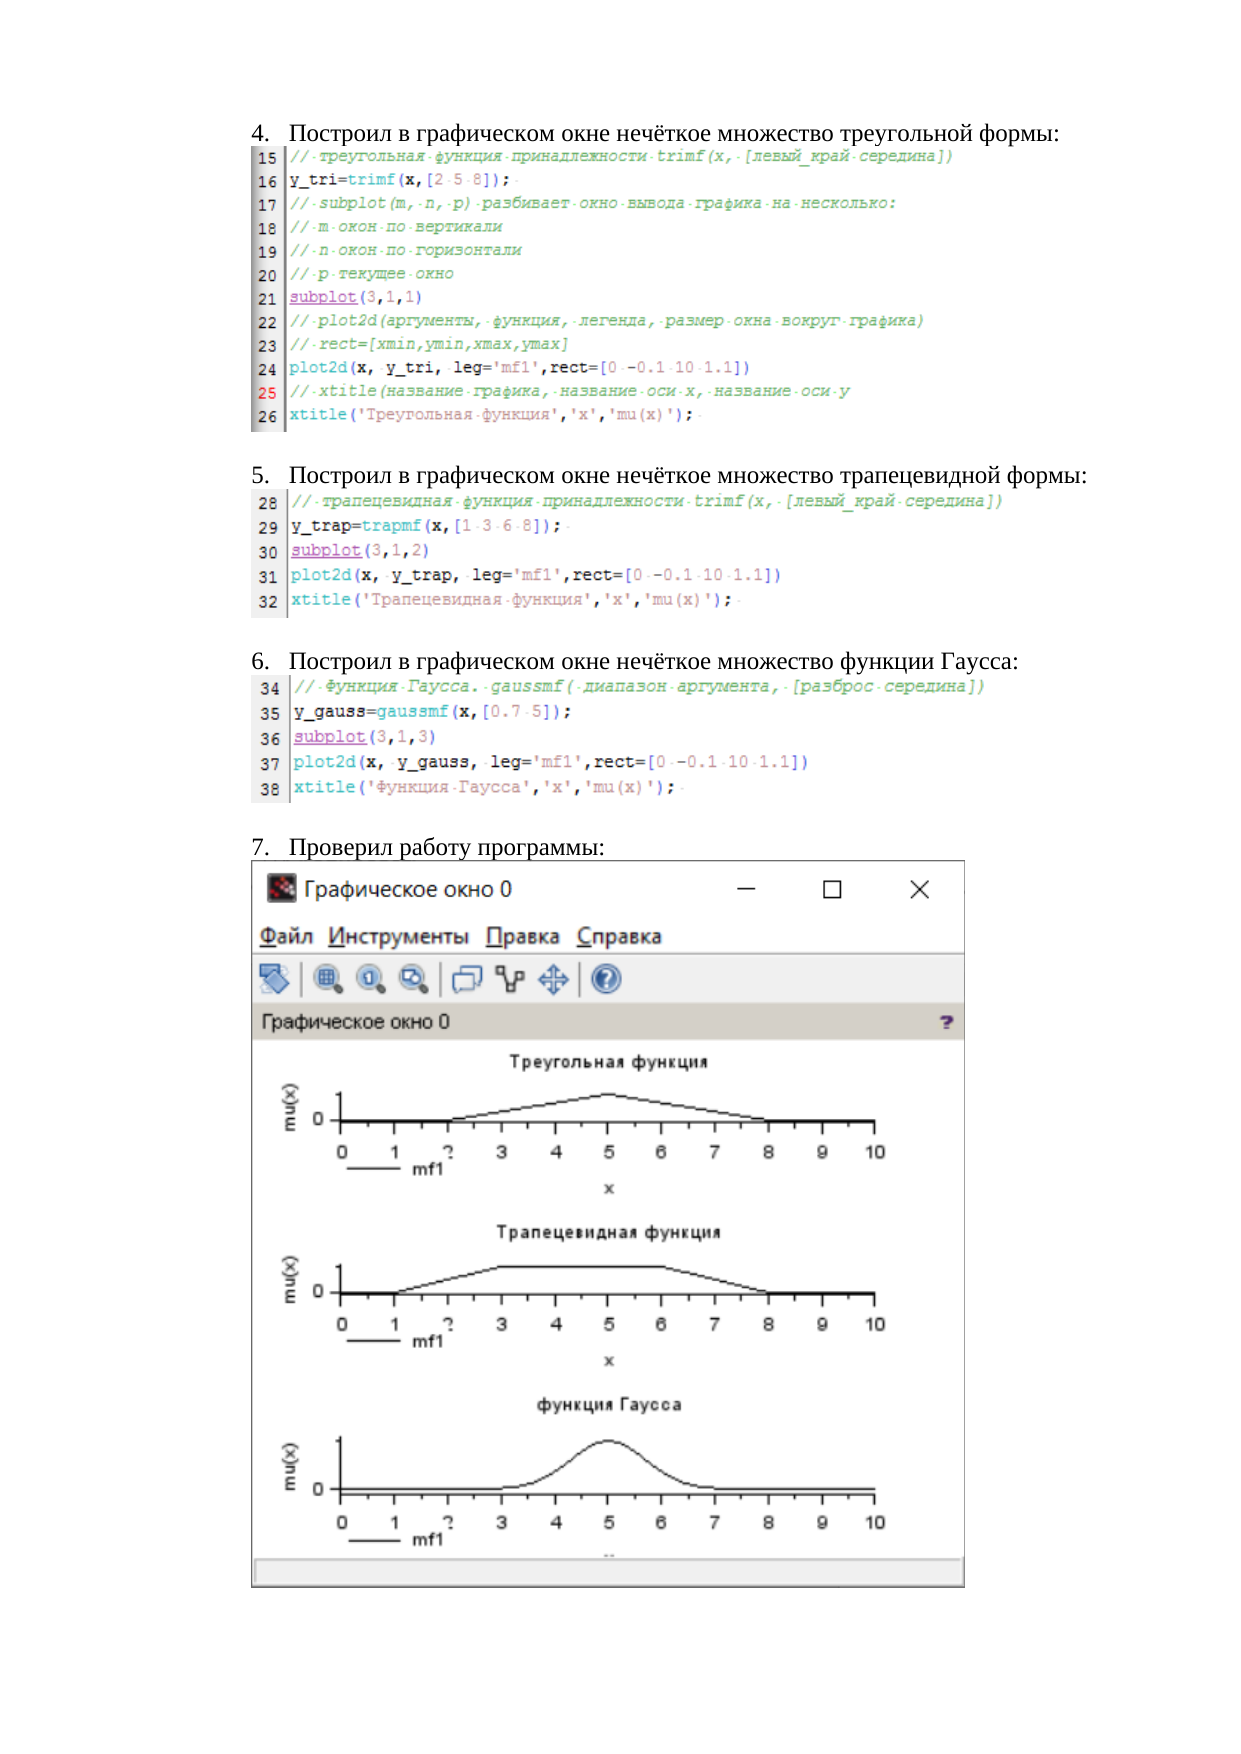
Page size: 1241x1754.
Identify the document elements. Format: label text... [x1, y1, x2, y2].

picture [251, 675, 1012, 803]
list Построил в графическом окне нечёткое множество трапецевидной формы: [251, 461, 1152, 489]
picture [251, 860, 965, 1588]
list Построил в графическом окне нечёткое множество треугольной формы: [251, 118, 1152, 147]
picture [251, 146, 1003, 432]
picture [251, 489, 1055, 618]
list Проверил работу программы: [251, 832, 1152, 860]
list Построил в графическом окне нечёткое множество функции Гаусса: [251, 646, 1152, 675]
